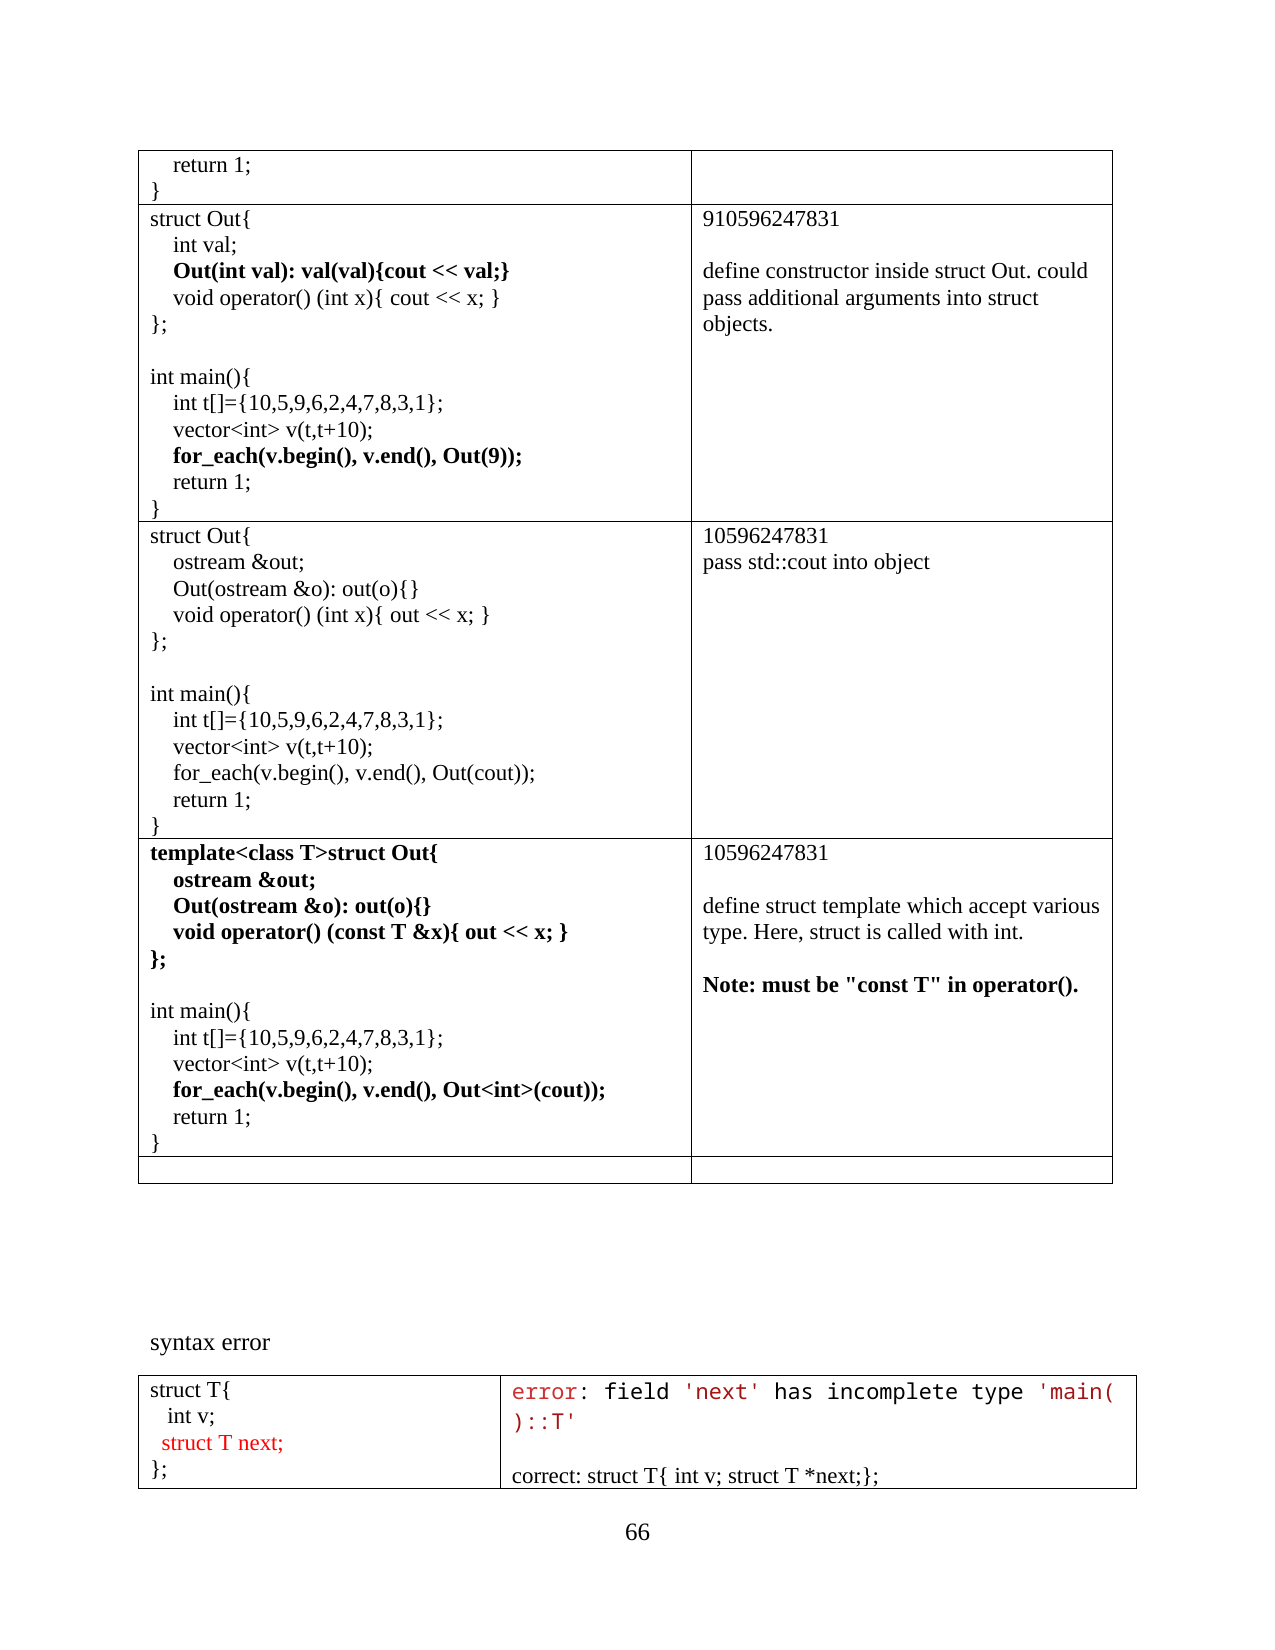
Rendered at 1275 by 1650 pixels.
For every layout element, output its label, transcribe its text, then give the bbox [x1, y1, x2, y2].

table_cell 10596247831 define struct template which accept various type. Here, struct is called with int. Note: must be "const T" in operator(). [692, 839, 1112, 1156]
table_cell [139, 151, 691, 204]
table_header struct T{ int v; struct T next; }; [139, 1376, 500, 1488]
table_cell struct Out{ int val; Out(int val): val(val){cout << val;} void operator() (int x){ cout << x; } }; int main(){ int t[]={10,5,9,6,2,4,7,8,3,1}; vector<int> v(t,t+10); for_each(v.begin(), v.end(), Out(9)); return 1; } [139, 205, 691, 521]
text syntax error [150, 1327, 1125, 1356]
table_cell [692, 151, 1112, 204]
table_cell [692, 1157, 1112, 1183]
table_cell 10596247831 pass std::cout into object [692, 522, 1112, 838]
table_header error: field 'next' has incomplete type 'main()::T' correct: struct T{ int v; struct T *next;}; [501, 1376, 1136, 1488]
table_cell 910596247831 define constructor inside struct Out. could pass additional arguments into struct objects. [692, 205, 1112, 521]
table_cell [139, 1157, 691, 1183]
table_cell template<class T>struct Out{ ostream &out; Out(ostream &o): out(o){} void operator() (const T &x){ out << x; } }; int main(){ int t[]={10,5,9,6,2,4,7,8,3,1}; vector<int> v(t,t+10); for_each(v.begin(), v.end(), Out<int>(cout)); return 1; } [139, 839, 691, 1156]
table_cell struct Out{ ostream &out; Out(ostream &o): out(o){} void operator() (int x){ out << x; } }; int main(){ int t[]={10,5,9,6,2,4,7,8,3,1}; vector<int> v(t,t+10); for_each(v.begin(), v.end(), Out(cout)); return 1; } [139, 522, 691, 838]
